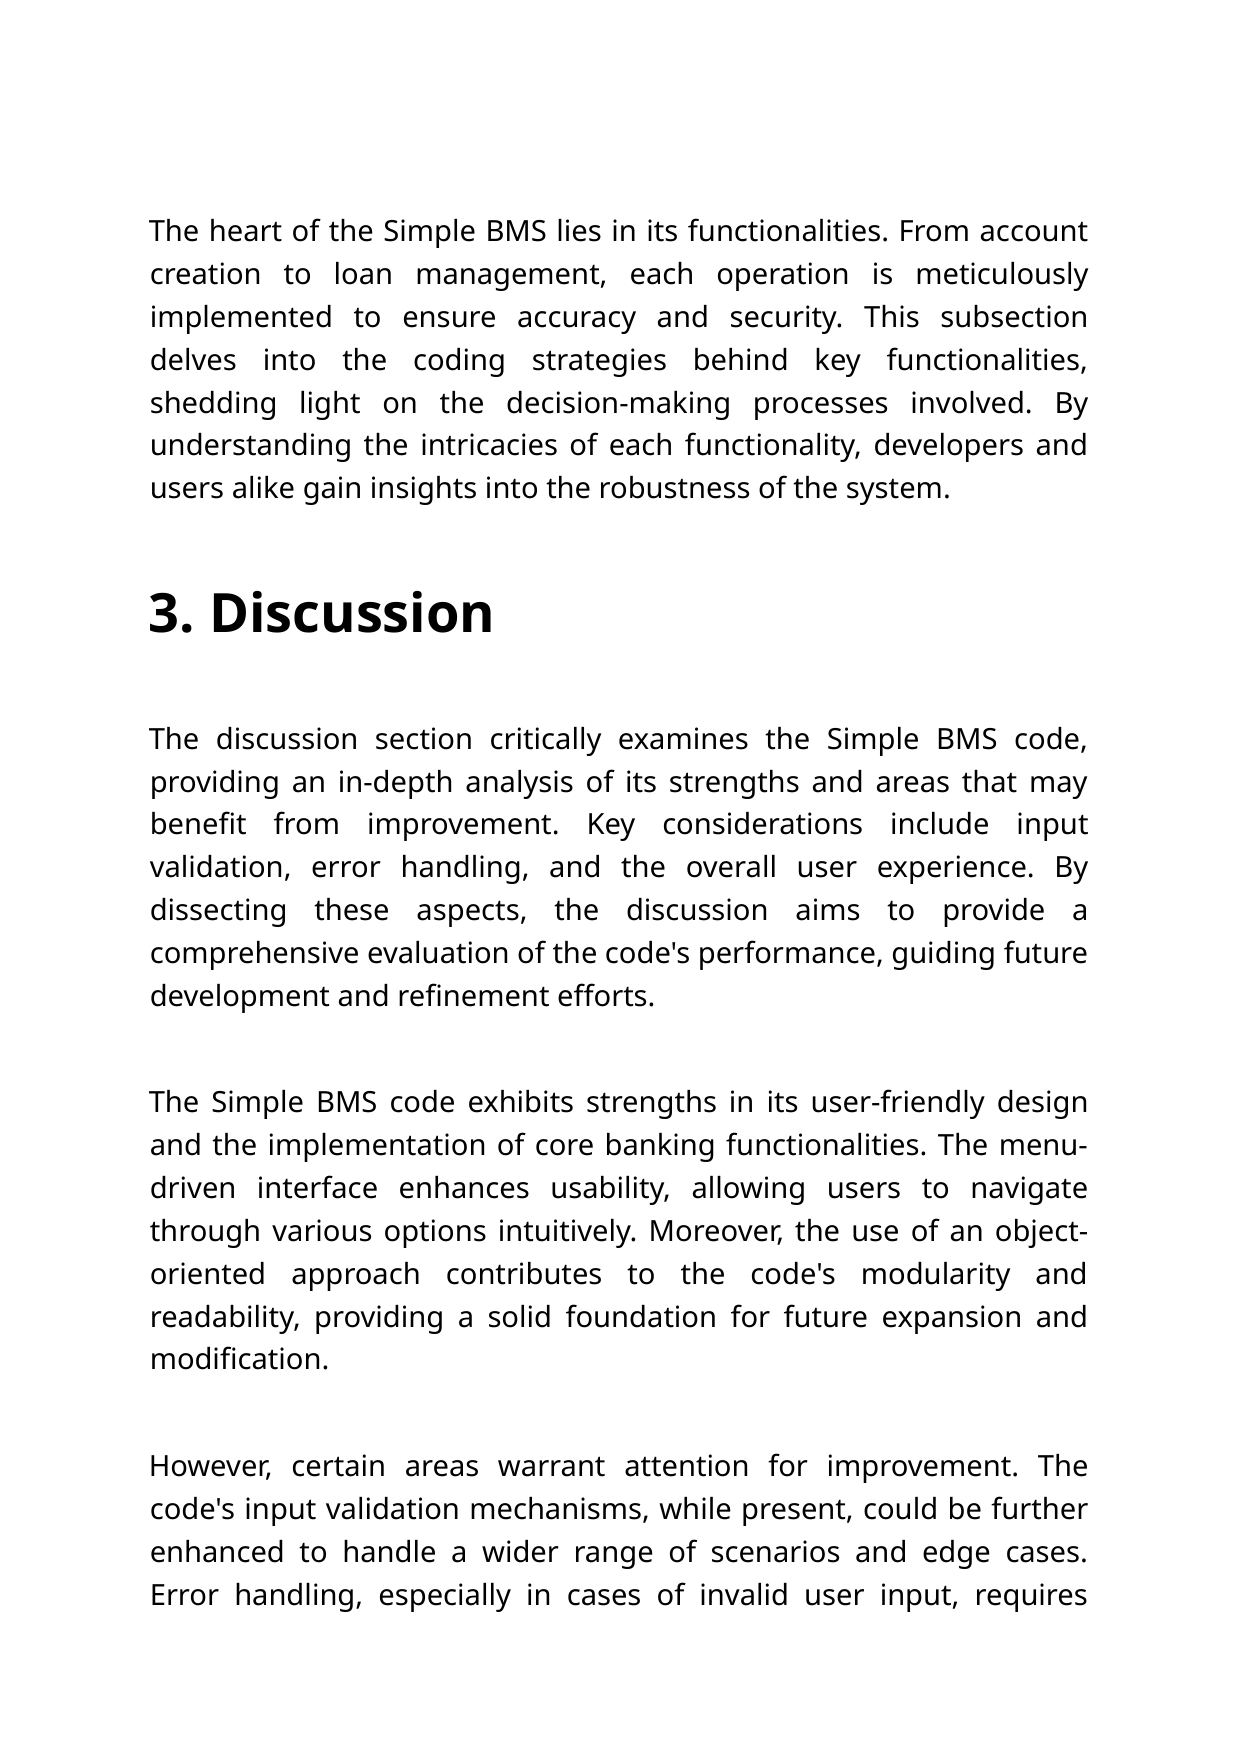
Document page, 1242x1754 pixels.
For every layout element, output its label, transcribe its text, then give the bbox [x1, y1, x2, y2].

text The Simple BMS code exhibits strengths in its user-friendly design and the implementation of core banking functionalities. The menu-driven interface enhances usability, allowing users to navigate through various options intuitively. Moreover, the use of an object-oriented approach contributes to the code's modularity and readability, providing a solid foundation for future expansion and modification. [148, 1082, 1089, 1378]
text 3. Discussion [148, 574, 1089, 648]
text The discussion section critically examines the Simple BMS code, providing an in-depth analysis of its strengths and areas that may benefit from improvement. Key considerations include input validation, error handling, and the overall user experience. By dissecting these aspects, the discussion aims to provide a comprehensive evaluation of the code's performance, guiding future development and refinement efforts. [148, 718, 1089, 1014]
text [148, 1446, 1089, 1614]
text The heart of the Simple BMS lies in its functionalities. From account creation to loan management, each operation is meticulously implemented to ensure accuracy and security. This subsection delves into the coding strategies behind key functionalities, shedding light on the decision-making processes involved. By understanding the intricacies of each functionality, developers and users alike gain insights into the robustness of the system. [148, 211, 1089, 507]
